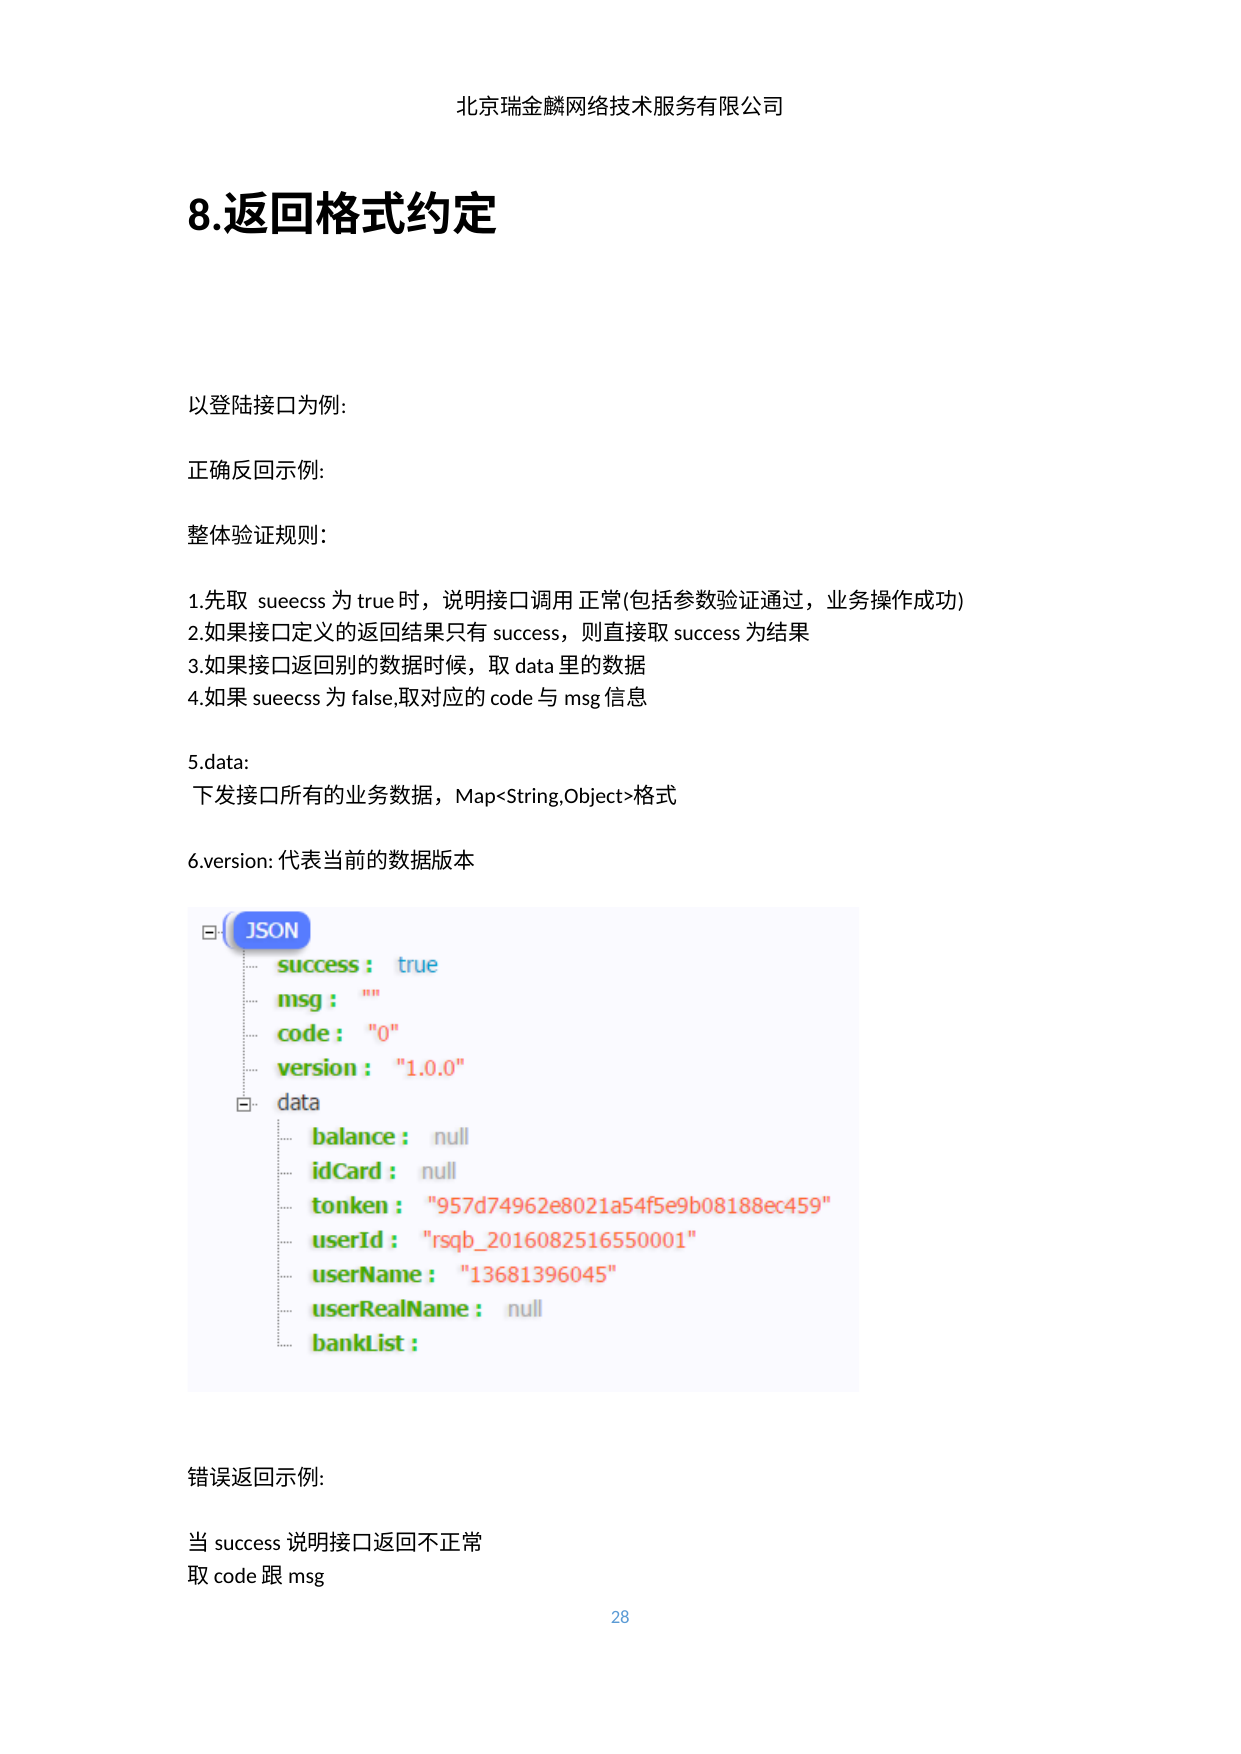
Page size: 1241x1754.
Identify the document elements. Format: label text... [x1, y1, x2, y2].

text 以登陆接口为例: [187, 387, 1053, 420]
text 整体验证规则： [187, 517, 1053, 550]
text 1.先取 sueecss 为true时，说明接口调用 正常(包括参数验证通过，业务操作成功) [187, 582, 1053, 615]
text 4.如果sueecss 为false,取对应的code与msg信息 [187, 680, 1053, 712]
text 错误返回示例: [187, 1460, 1053, 1492]
text 取code 跟msg [187, 1557, 1053, 1590]
text 3.如果接口返回别的数据时候，取data里的数据 [187, 647, 1053, 680]
text 当 success 说明接口返回不正常 [187, 1525, 1053, 1557]
text 下发接口所有的业务数据，Map<String,Object>格式 [187, 777, 1053, 810]
text 正确反回示例: [187, 452, 1053, 485]
text 6.version: 代表当前的数据版本 [187, 842, 1053, 875]
subtitle 8.返回格式约定 [187, 162, 1053, 259]
text 2.如果接口定义的返回结果只有success，则直接取 success为结果 [187, 615, 1053, 647]
text 5.data: [187, 745, 1053, 777]
picture [187, 907, 860, 1392]
